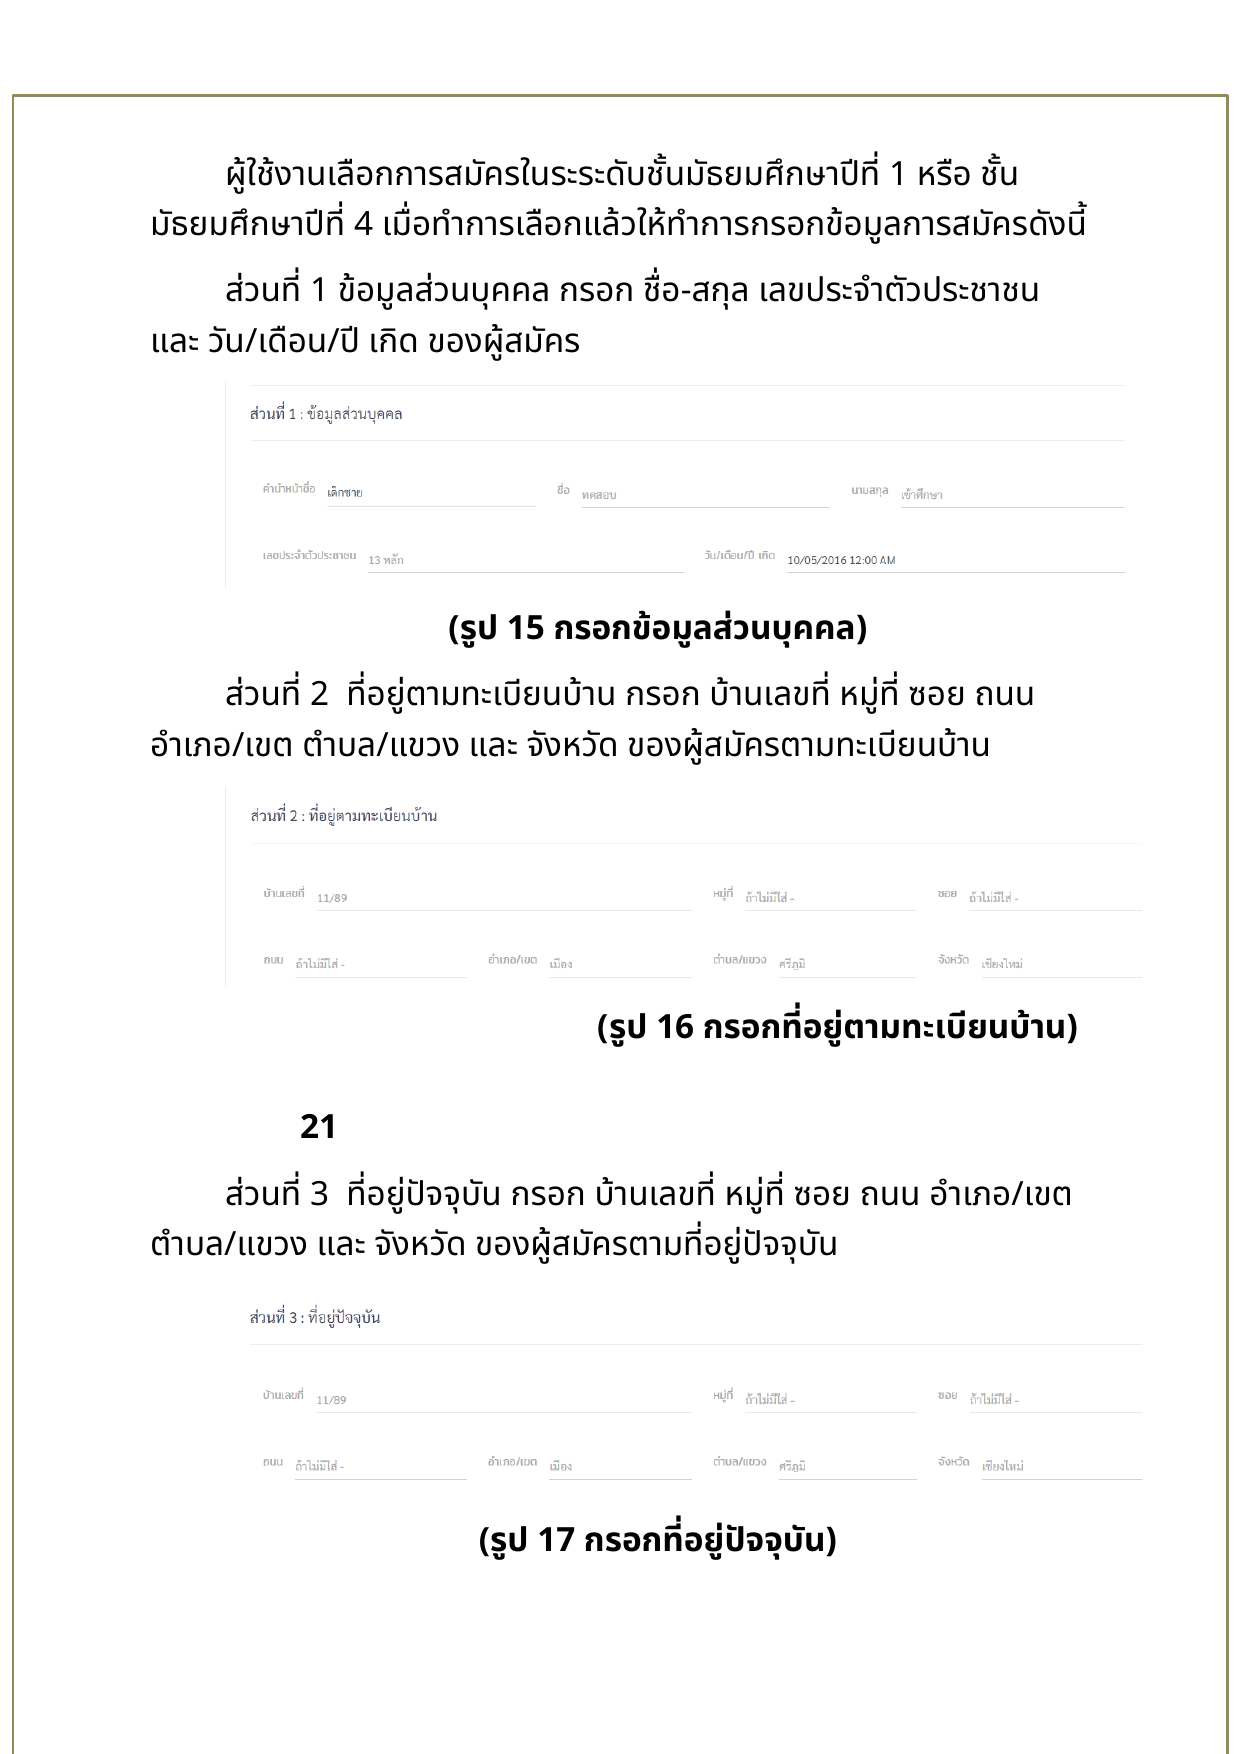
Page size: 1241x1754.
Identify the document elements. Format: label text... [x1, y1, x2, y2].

picture [225, 786, 1166, 987]
picture [225, 382, 1148, 589]
picture [225, 1286, 1166, 1500]
text (รูป 17 กรอกที่อยู่ปัจจุบัน) [150, 1515, 1090, 1566]
text (รูป 16 กรอกที่อยู่ตามทะเบียนบ้าน) 21 [150, 1002, 1090, 1154]
text ส่วนที่ 1 ข้อมูลส่วนบุคคล กรอก ชื่อ-สกุล เลขประจำตัวประชาชน และ วัน/เดือน/ปี เกิด ของผู้สมัคร [150, 266, 1090, 367]
text ส่วนที่ 3 ที่อยู่ปัจจุบัน กรอก บ้านเลขที่ หมู่ที่ ซอย ถนน อำเภอ/เขต ตำบล/แขวง และ จังหวัด ของผู้สมัครตามที่อยู่ปัจจุบัน [150, 1169, 1090, 1270]
text ส่วนที่ 2 ที่อยู่ตามทะเบียนบ้าน กรอก บ้านเลขที่ หมู่ที่ ซอย ถนน อำเภอ/เขต ตำบล/แขวง และ จังหวัด ของผู้สมัครตามทะเบียนบ้าน [150, 670, 1090, 771]
text (รูป 15 กรอกข้อมูลส่วนบุคคล) [150, 604, 1090, 654]
text ผู้ใช้งานเลือกการสมัครในระระดับชั้นมัธยมศึกษาปีที่ 1 หรือ ชั้นมัธยมศึกษาปีที่ 4 เมื่อทำการเลือกแล้วให้ทำการกรอกข้อมูลการสมัครดังนี้ [150, 150, 1090, 251]
